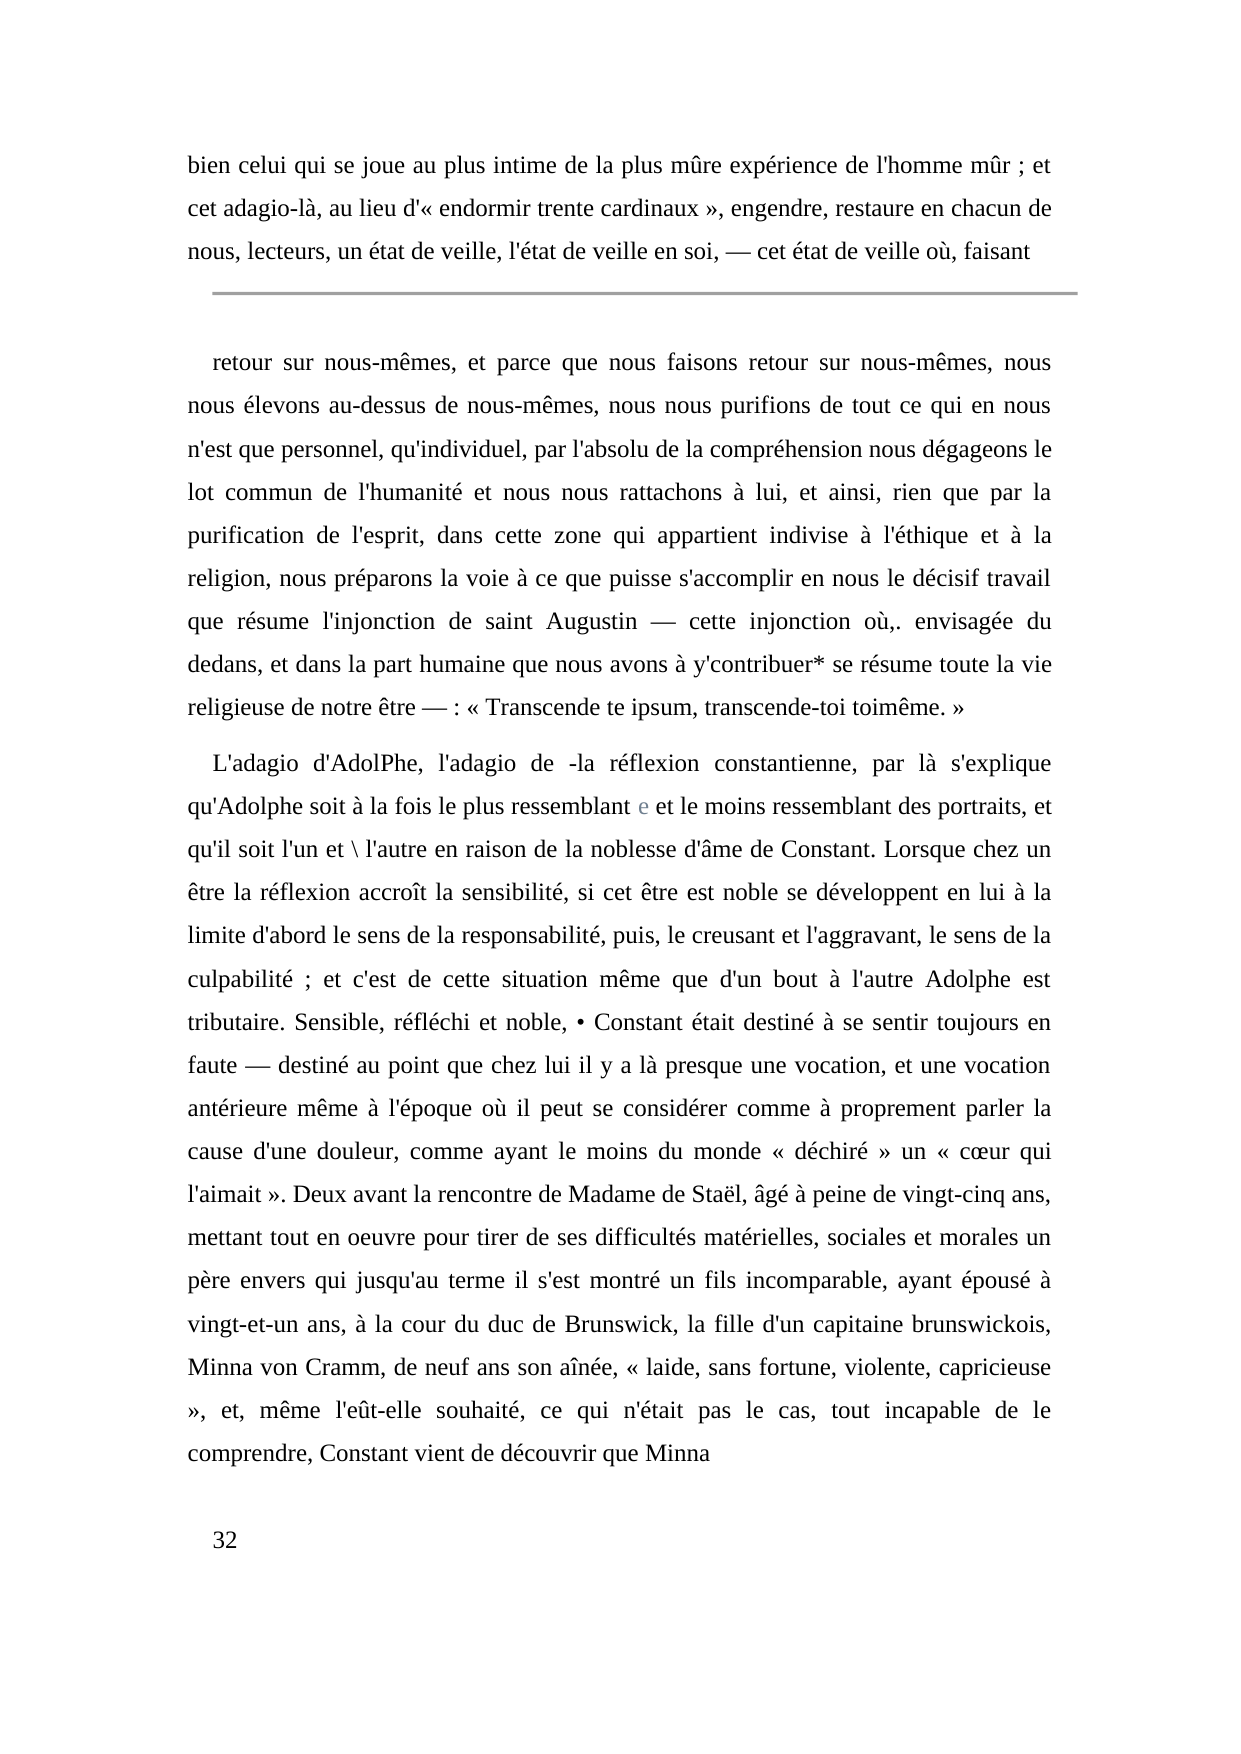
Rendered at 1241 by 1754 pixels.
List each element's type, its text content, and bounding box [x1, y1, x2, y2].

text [187, 150, 1053, 265]
text L'adagio d'AdolPhe, l'adagio de -la réflexion constantienne, par là s'explique qu'Adolphe soit à la fois le plus ressemblant e et le moins ressemblant des portraits, et qu'il soit l'un et \ l'autre en raison de la noblesse d'âme de Constant. Lorsque chez un être la réflexion accroît la sensibilité, si cet être est noble se développent en lui à la limite d'abord le sens de la responsabilité, puis, le creusant et l'aggravant, le sens de la culpabilité ; et c'est de cette situation même que d'un bout à l'autre Adolphe est tributaire. Sensible, réfléchi et noble, • Constant était destiné à se sentir toujours en faute — destiné au point que chez lui il y a là presque une vocation, et une vocation antérieure même à l'époque où il peut se considérer comme à proprement parler la cause d'une douleur, comme ayant le moins du monde « déchiré » un « cœur qui l'aimait ». Deux avant la rencontre de Madame de Staël, âgé à peine de vingt-cinq ans, mettant tout en oeuvre pour tirer de ses difficultés matérielles, sociales et morales un père envers qui jusqu'au terme il s'est montré un fils incomparable, ayant épousé à vingt-et-un ans, à la cour du duc de Brunswick, la fille d'un capitaine brunswickois, Minna von Cramm, de neuf ans son aînée, « laide, sans fortune, violente, capricieuse », et, même l'eût-elle souhaité, ce qui n'était pas le cas, tout incapable de le comprendre, Constant vient de découvrir que Minna [187, 748, 1053, 1467]
text retour sur nous-mêmes, et parce que nous faisons retour sur nous-mêmes, nous nous élevons au-dessus de nous-mêmes, nous nous purifions de tout ce qui en nous n'est que personnel, qu'individuel, par l'absolu de la compréhension nous dégageons le lot commun de l'humanité et nous nous rattachons à lui, et ainsi, rien que par la purification de l'esprit, dans cette zone qui appartient indivise à l'éthique et à la religion, nous préparons la voie à ce que puisse s'accomplir en nous le décisif travail que résume l'injonction de saint Augustin — cette injonction où,. envisagée du dedans, et dans la part humaine que nous avons à y'contribuer* se résume toute la vie religieuse de notre être — : « Transcende te ipsum, transcende-toi toimême. » [187, 347, 1053, 721]
